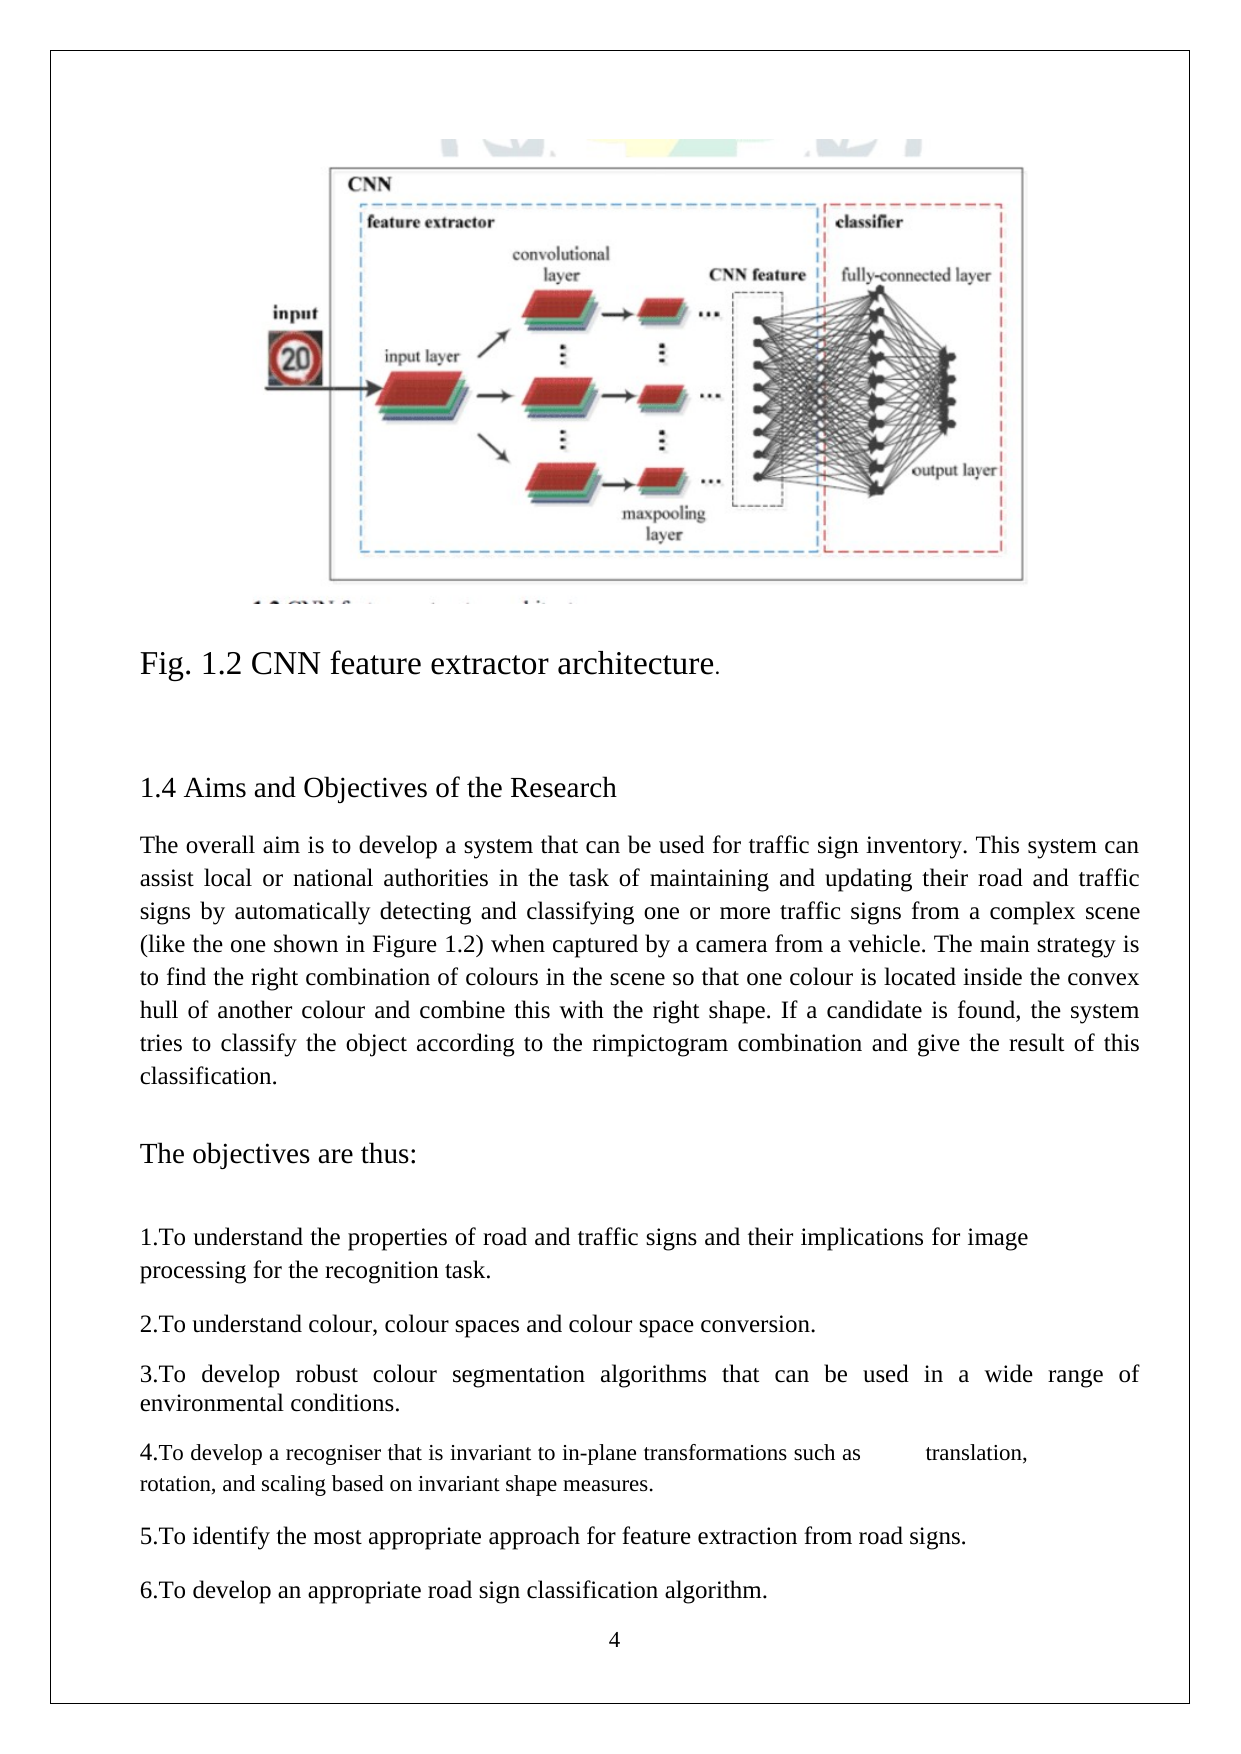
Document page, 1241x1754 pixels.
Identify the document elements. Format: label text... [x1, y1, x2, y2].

text Fig. 1.2 CNN feature extractor architecture. [139, 643, 1141, 682]
picture [252, 139, 1029, 604]
subtitle 1.4 Aims and Objectives of the Research [139, 770, 1141, 803]
text The overall aim is to develop a system that can be used for traffic sign inventory. This system can assist local or national authorities in the task of maintaining and updating their road and traffic signs by automatically detecting and classifying one or more traffic signs from a complex scene (like the one shown in Figure 1.2) when captured by a camera from a vehicle. The main strategy is to find the right combination of colours in the scene so that one colour is located inside the convex hull of another colour and combine this with the right shape. If a candidate is found, the system tries to classify the object according to the rimpictogram combination and give the result of this classification. [139, 830, 1141, 1090]
text 6.To develop an appropriate road sign classification algorithm. [139, 1575, 1141, 1604]
text 3.To develop robust colour segmentation algorithms that can be used in a wide range of environmental conditions. [139, 1359, 1141, 1416]
text 4.To develop a recogniser that is invariant to in-plane transformations such as translation, rotation, and scaling based on invariant shape measures. [139, 1437, 1031, 1496]
text 5.To identify the most appropriate approach for feature extraction from road signs. [139, 1521, 1029, 1550]
text 1.To understand the properties of road and traffic signs and their implications for image processing for the recognition task. [139, 1222, 1030, 1284]
subtitle The objectives are thus: [139, 1136, 1141, 1169]
text 2.To understand colour, colour spaces and colour space conversion. [139, 1309, 1141, 1338]
